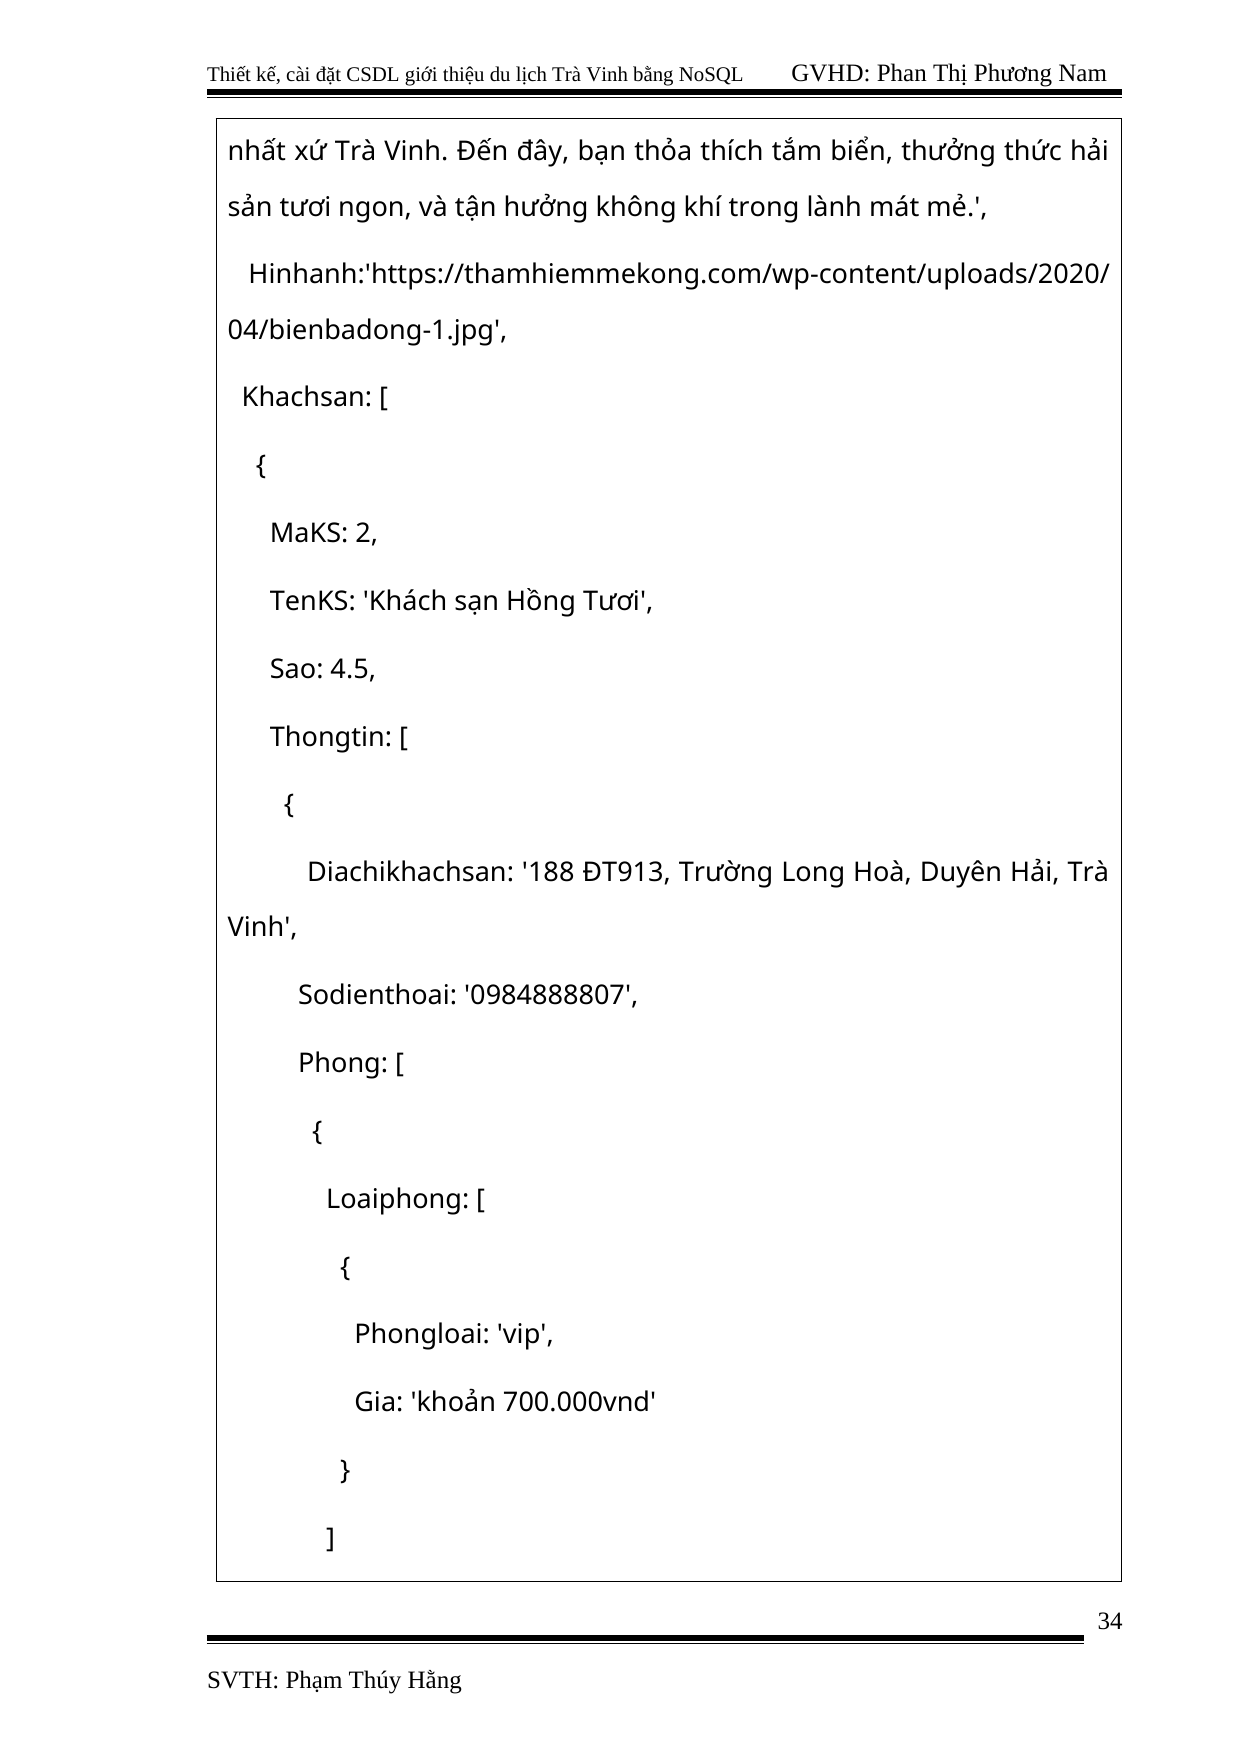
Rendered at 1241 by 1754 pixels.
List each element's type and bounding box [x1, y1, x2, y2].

table_header [217, 119, 1121, 1581]
